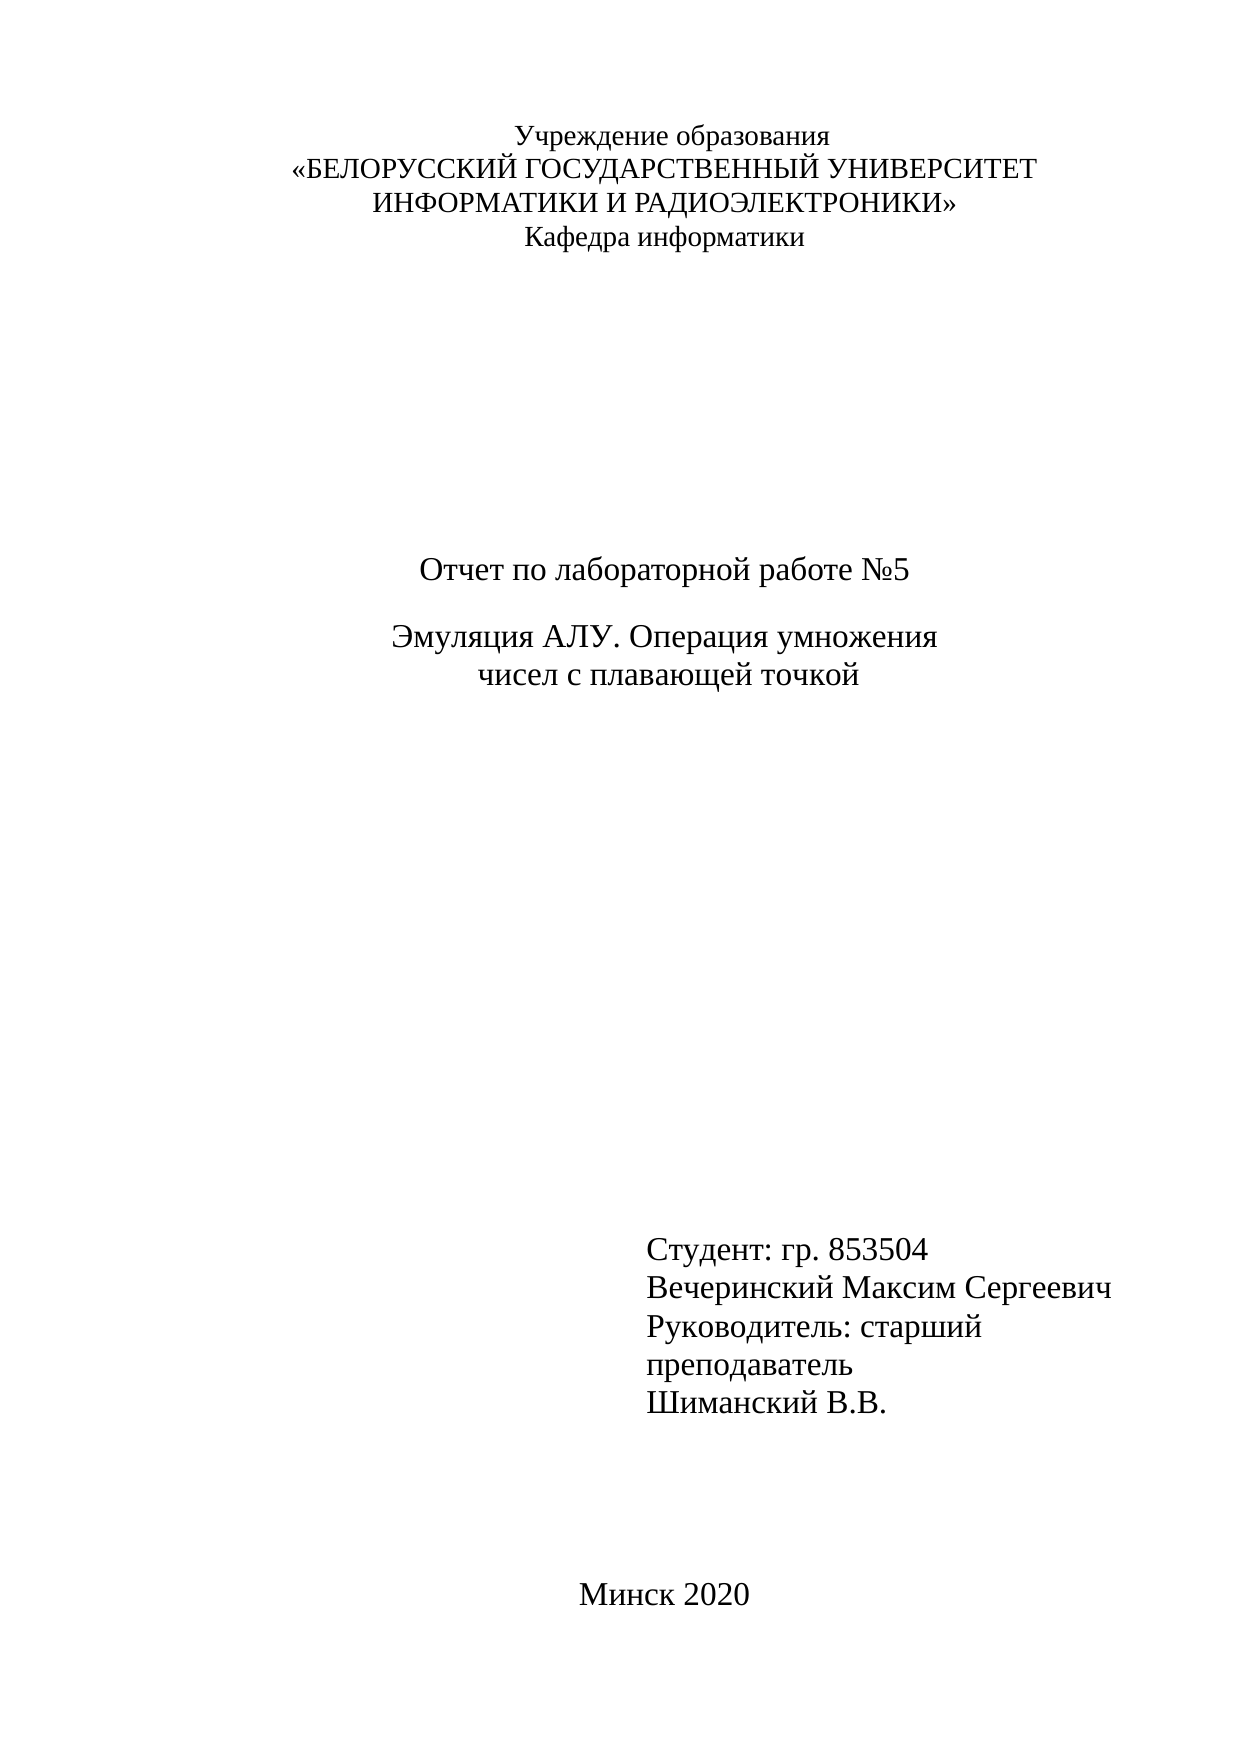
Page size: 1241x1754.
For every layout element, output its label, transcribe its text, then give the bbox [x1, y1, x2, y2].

text Кафедра информатики [177, 219, 1152, 252]
text чисел с плавающей точкой [177, 654, 1152, 693]
text Эмуляция АЛУ. Операция умножения [177, 616, 1152, 654]
text Руководитель: старший преподаватель [646, 1306, 1152, 1383]
text Минск 2020 [177, 1574, 1152, 1613]
text Учреждение образования [177, 118, 1152, 152]
text Шиманский В.В. [646, 1383, 1152, 1421]
text «БЕЛОРУССКИЙ ГОСУДАРСТВЕННЫЙ УНИВЕРСИТЕТ ИНФОРМАТИКИ И РАДИОЭЛЕКТРОНИКИ» [177, 152, 1152, 219]
text Вечеринский Максим Сергеевич [646, 1268, 1152, 1306]
text Отчет по лабораторной работе №5 [177, 549, 1152, 588]
text Студент: гр. 853504 [646, 1229, 1152, 1268]
